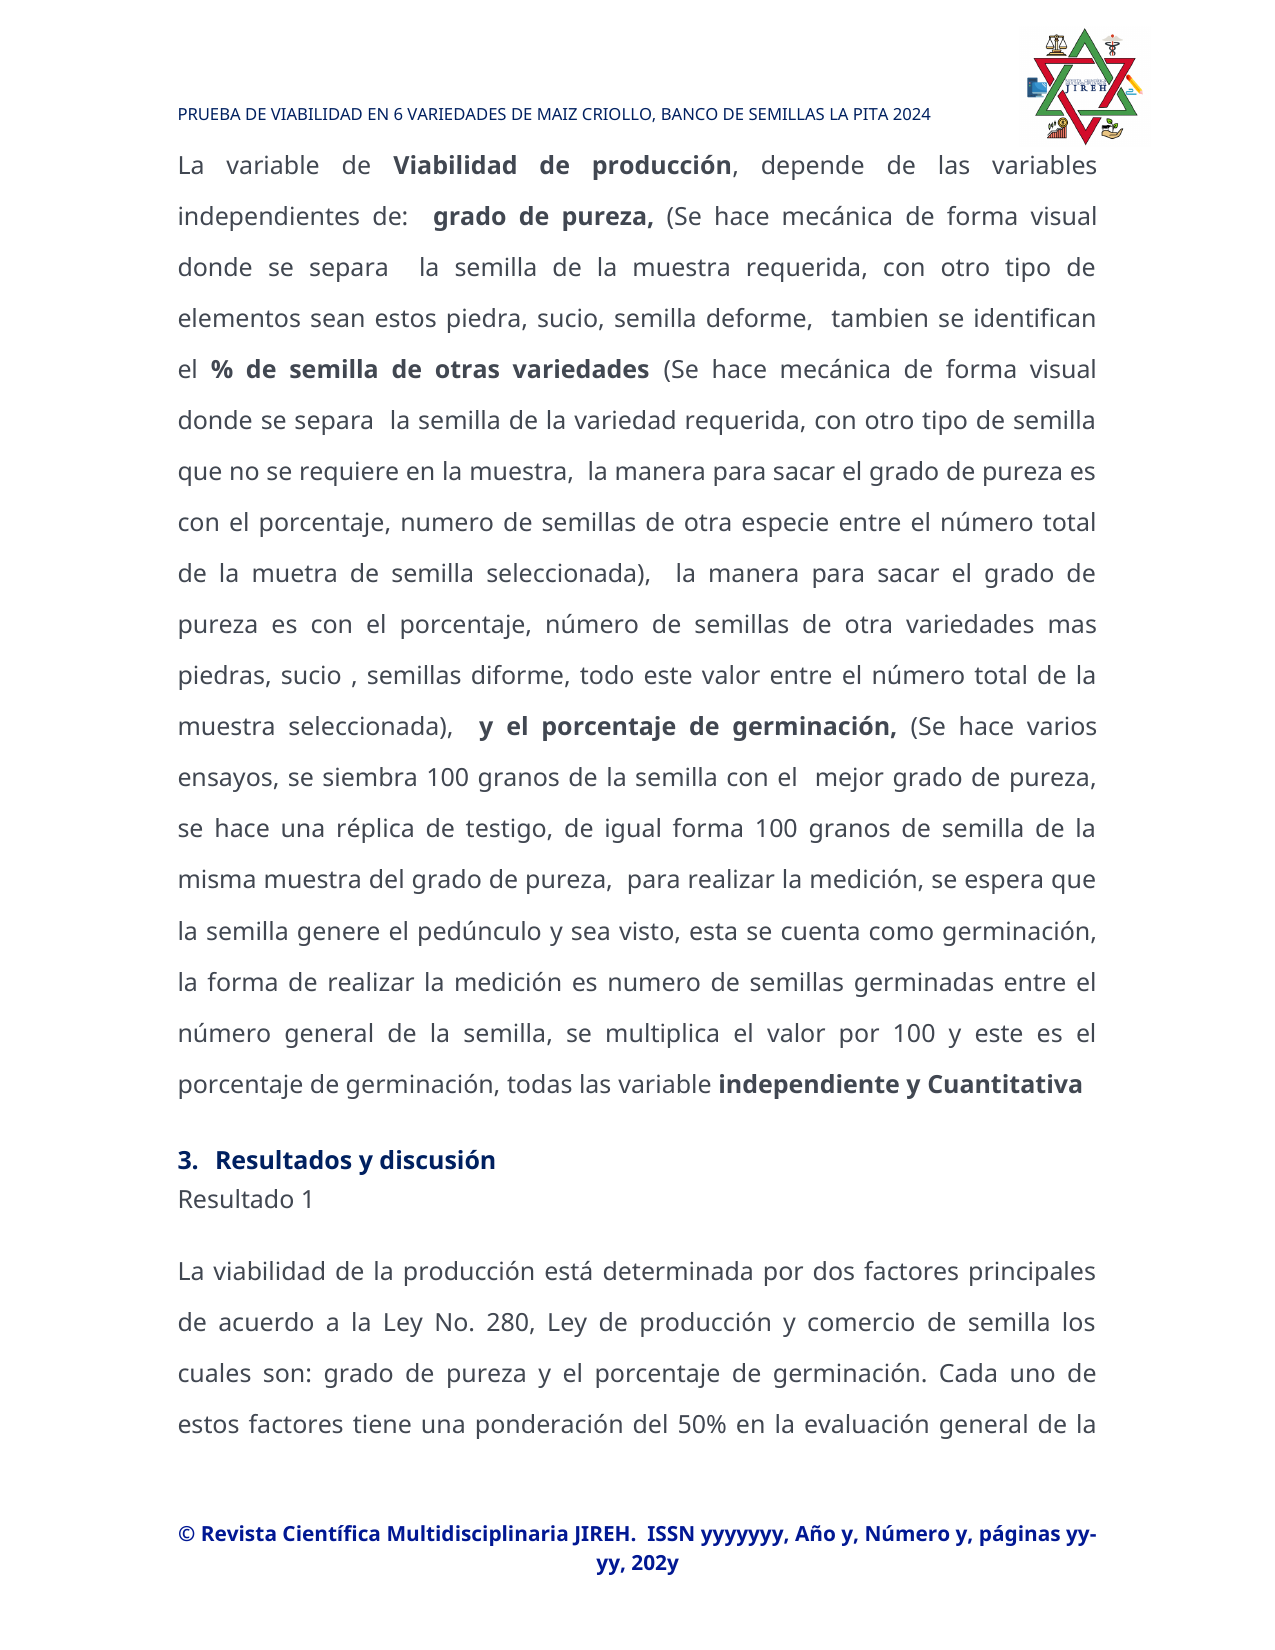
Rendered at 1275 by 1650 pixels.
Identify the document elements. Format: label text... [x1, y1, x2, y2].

text Resultado 1 [177, 1182, 1098, 1216]
subtitle Resultados y discusión [177, 1142, 1098, 1176]
text La variable de Viabilidad de producción, depende de las variables independientes de: grado de pureza, (Se hace mecánica de forma visual donde se separa la semilla de la muestra requerida, con otro tipo de elementos sean estos piedra, sucio, semilla deforme, tambien se identifican el % de semilla de otras variedades (Se hace mecánica de forma visual donde se separa la semilla de la variedad requerida, con otro tipo de semilla que no se requiere en la muestra, la manera para sacar el grado de pureza es con el porcentaje, numero de semillas de otra especie entre el número total de la muetra de semilla seleccionada), la manera para sacar el grado de pureza es con el porcentaje, número de semillas de otra variedades mas piedras, sucio , semillas diforme, todo este valor entre el número total de la muestra seleccionada), y el porcentaje de germinación, (Se hace varios ensayos, se siembra 100 granos de la semilla con el mejor grado de pureza, se hace una réplica de testigo, de igual forma 100 granos de semilla de la misma muestra del grado de pureza, para realizar la medición, se espera que la semilla genere el pedúnculo y sea visto, esta se cuenta como germinación, la forma de realizar la medición es numero de semillas germinadas entre el número general de la semilla, se multiplica el valor por 100 y este es el porcentaje de germinación, todas las variable independiente y Cuantitativa [177, 148, 1098, 1100]
picture [1018, 26, 1152, 147]
